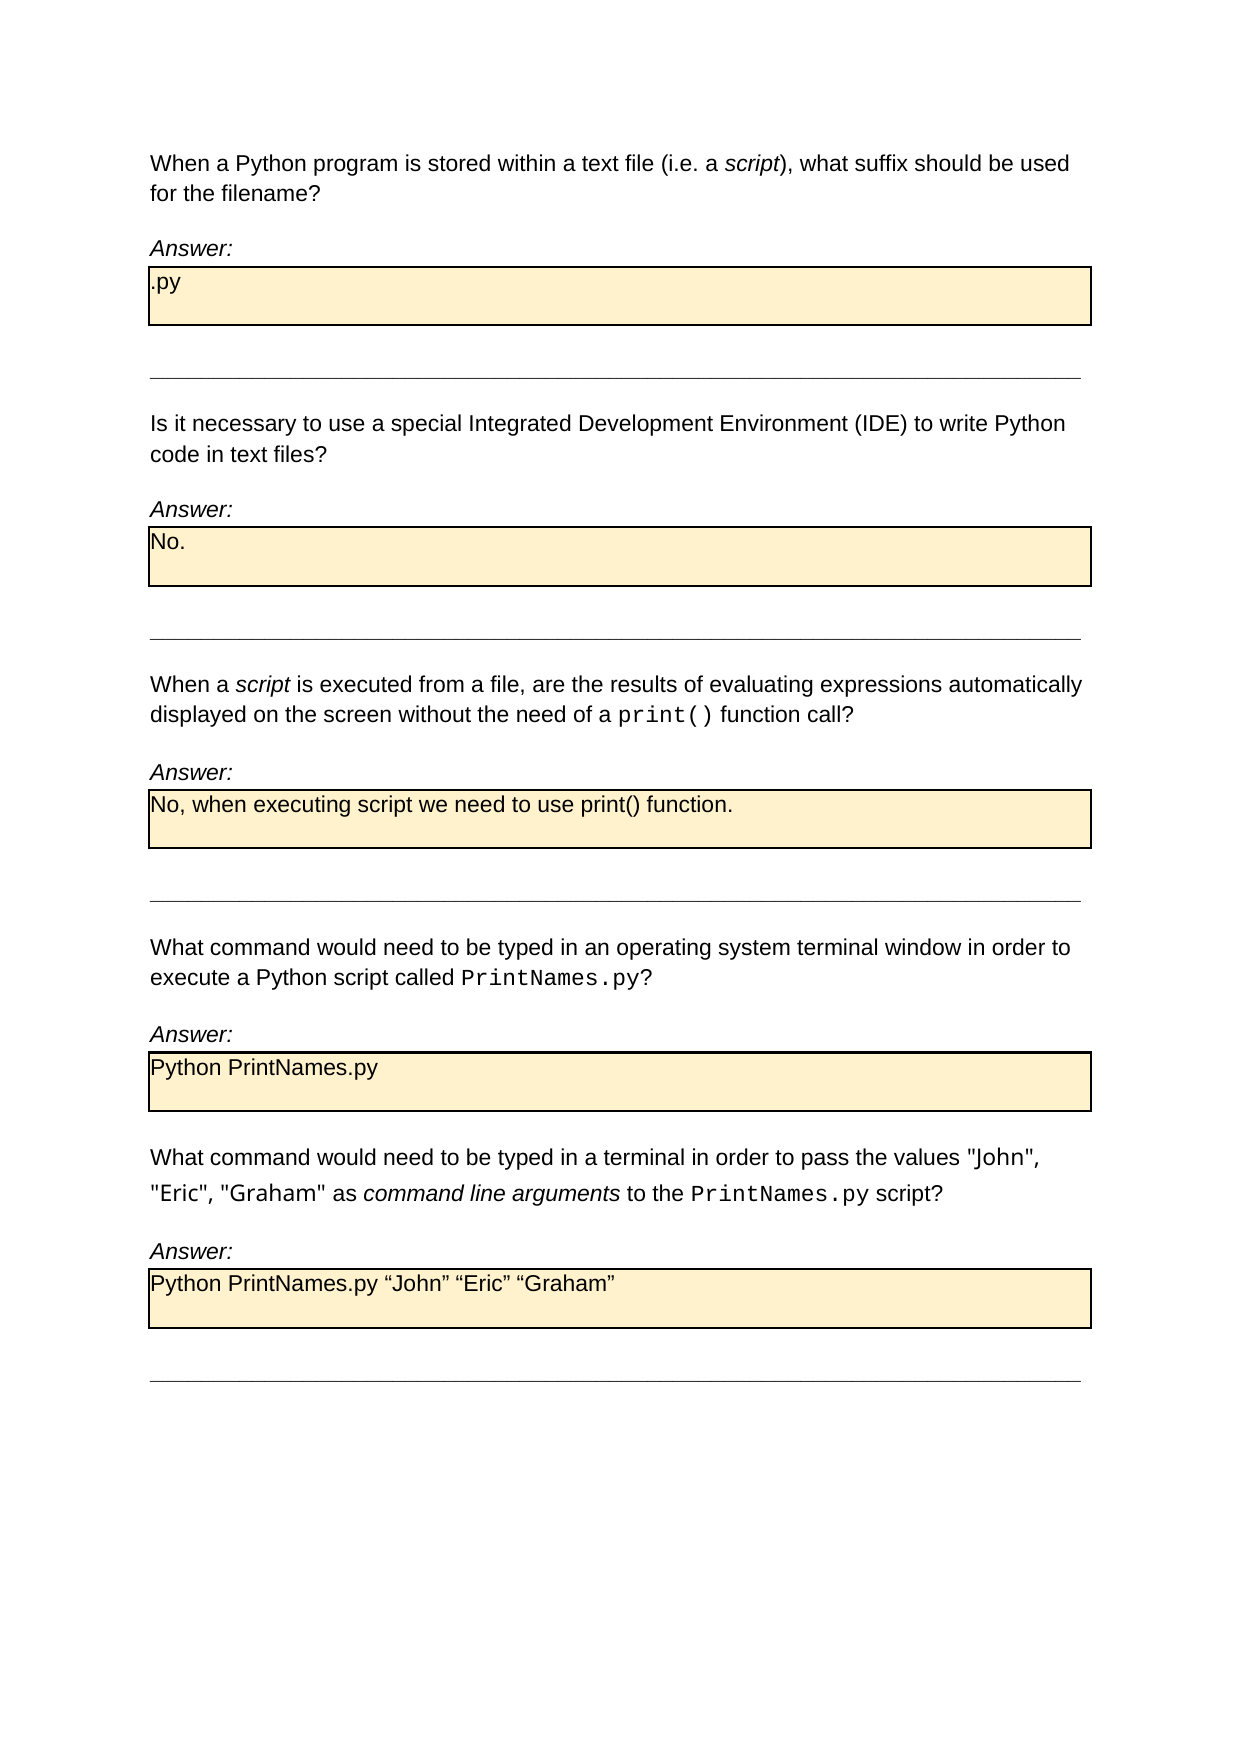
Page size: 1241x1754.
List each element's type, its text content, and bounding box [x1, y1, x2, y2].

text When a Python program is stored within a text file (i.e. a script), what suffix should be used for the filename? [150, 150, 1090, 207]
text Answer: [150, 1021, 1090, 1048]
text Answer: [150, 1238, 1090, 1264]
text Python PrintNames.py “John” “Eric” “Graham” [150, 1270, 1090, 1297]
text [150, 355, 1090, 382]
text When a script is executed from a file, are the results of evaluating expressions automatically displayed on the screen without the need of a print() function call? [150, 671, 1090, 729]
text _________________________________________________________________________ [150, 616, 1090, 642]
text Python PrintNames.py [150, 1054, 1090, 1080]
text No, when executing script we need to use print() function. [150, 791, 1090, 817]
text Is it necessary to use a special Integrated Development Environment (IDE) to write Python code in text files? [150, 410, 1090, 467]
text Answer: [150, 758, 1090, 785]
text _________________________________________________________________________ [150, 878, 1090, 905]
text What command would need to be typed in a terminal in order to pass the values "John", "Eric", "Graham" as command line arguments to the PrintNames.py script? [150, 1141, 1090, 1208]
text No. [150, 528, 1090, 554]
text Answer: [150, 235, 1090, 262]
text Answer: [150, 496, 1090, 522]
text .py [150, 268, 1090, 294]
text What command would need to be typed in an operating system terminal window in order to execute a Python script called PrintNames.py? [150, 933, 1090, 992]
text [150, 1358, 1090, 1384]
